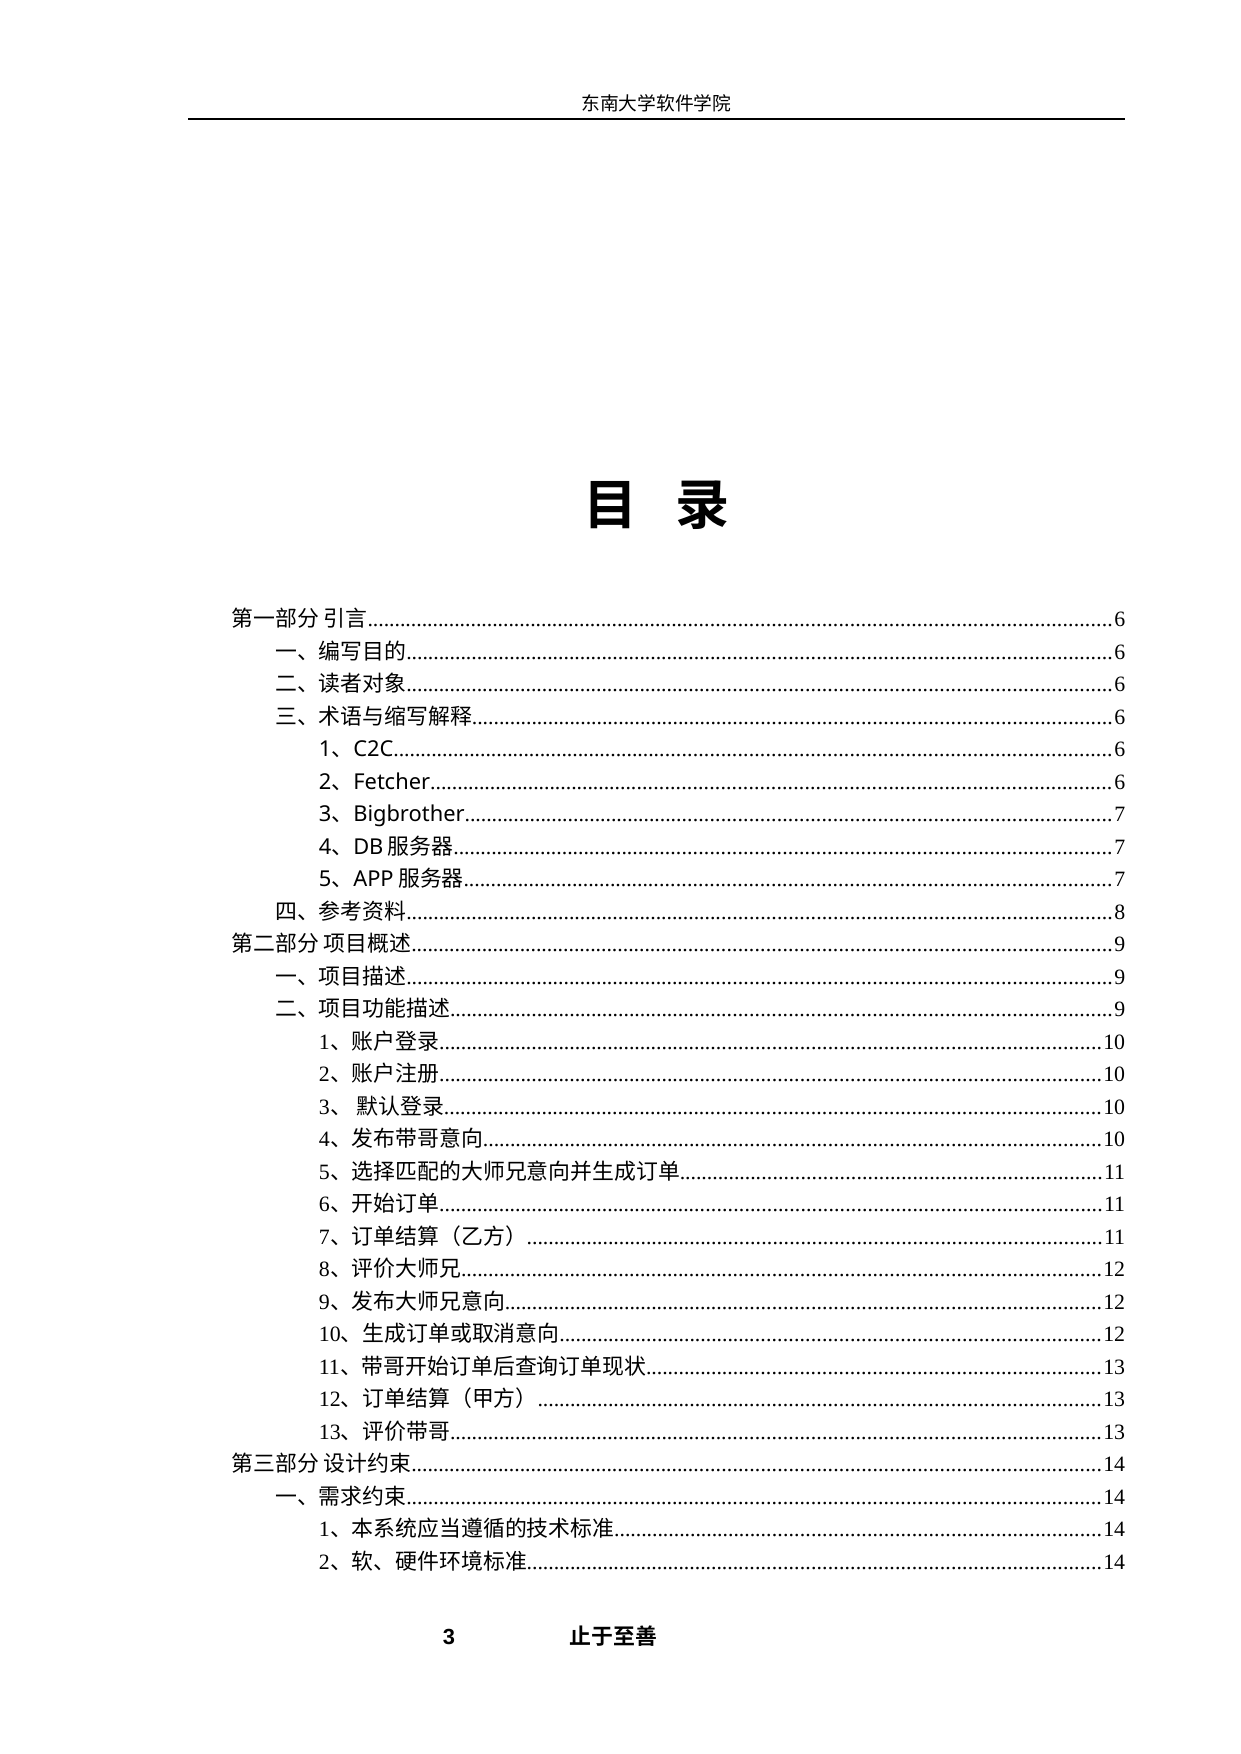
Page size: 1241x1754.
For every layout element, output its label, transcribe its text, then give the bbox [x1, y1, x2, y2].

text 目 录 [187, 452, 1125, 549]
text 2、Fetcher 6 [319, 763, 1125, 796]
text 一、项目描述 9 [275, 958, 1125, 991]
text 2、账户注册 10 [319, 1056, 1125, 1088]
text 13、评价带哥 13 [319, 1413, 1125, 1446]
text 4、DB服务器 7 [319, 828, 1125, 861]
text 第三部分 设计约束 14 [231, 1446, 1125, 1478]
text 二、读者对象 6 [275, 666, 1125, 698]
text 三、术语与缩写解释 6 [275, 698, 1125, 731]
text 7、订单结算（乙方） 11 [319, 1218, 1125, 1251]
text 5、选择匹配的大师兄意向并生成订单 11 [319, 1153, 1125, 1186]
text 6、开始订单 11 [319, 1186, 1125, 1218]
text 一、编写目的 6 [275, 633, 1125, 666]
text 3、Bigbrother 7 [319, 796, 1125, 828]
text 8、评价大师兄 12 [319, 1251, 1125, 1283]
text 4、发布带哥意向 10 [319, 1121, 1125, 1153]
text 二、项目功能描述 9 [275, 991, 1125, 1023]
text 第二部分 项目概述 9 [231, 926, 1125, 958]
text 1、本系统应当遵循的技术标准 14 [319, 1511, 1125, 1543]
text 10、生成订单或取消意向 12 [319, 1316, 1125, 1348]
text 12、订单结算（甲方） 13 [319, 1381, 1125, 1413]
text 11、带哥开始订单后查询订单现状 13 [319, 1348, 1125, 1381]
text 第一部分 引言 6 [231, 601, 1125, 633]
text 四、参考资料 8 [275, 893, 1125, 926]
text 9、发布大师兄意向 12 [319, 1283, 1125, 1316]
text 5、APP服务器 7 [319, 861, 1125, 893]
text 2、软、硬件环境标准 14 [319, 1543, 1125, 1576]
text 一、需求约束 14 [275, 1478, 1125, 1511]
text 1、C2C 6 [319, 731, 1125, 763]
text 3、 默认登录 10 [319, 1088, 1125, 1121]
text 1、账户登录 10 [319, 1023, 1125, 1056]
